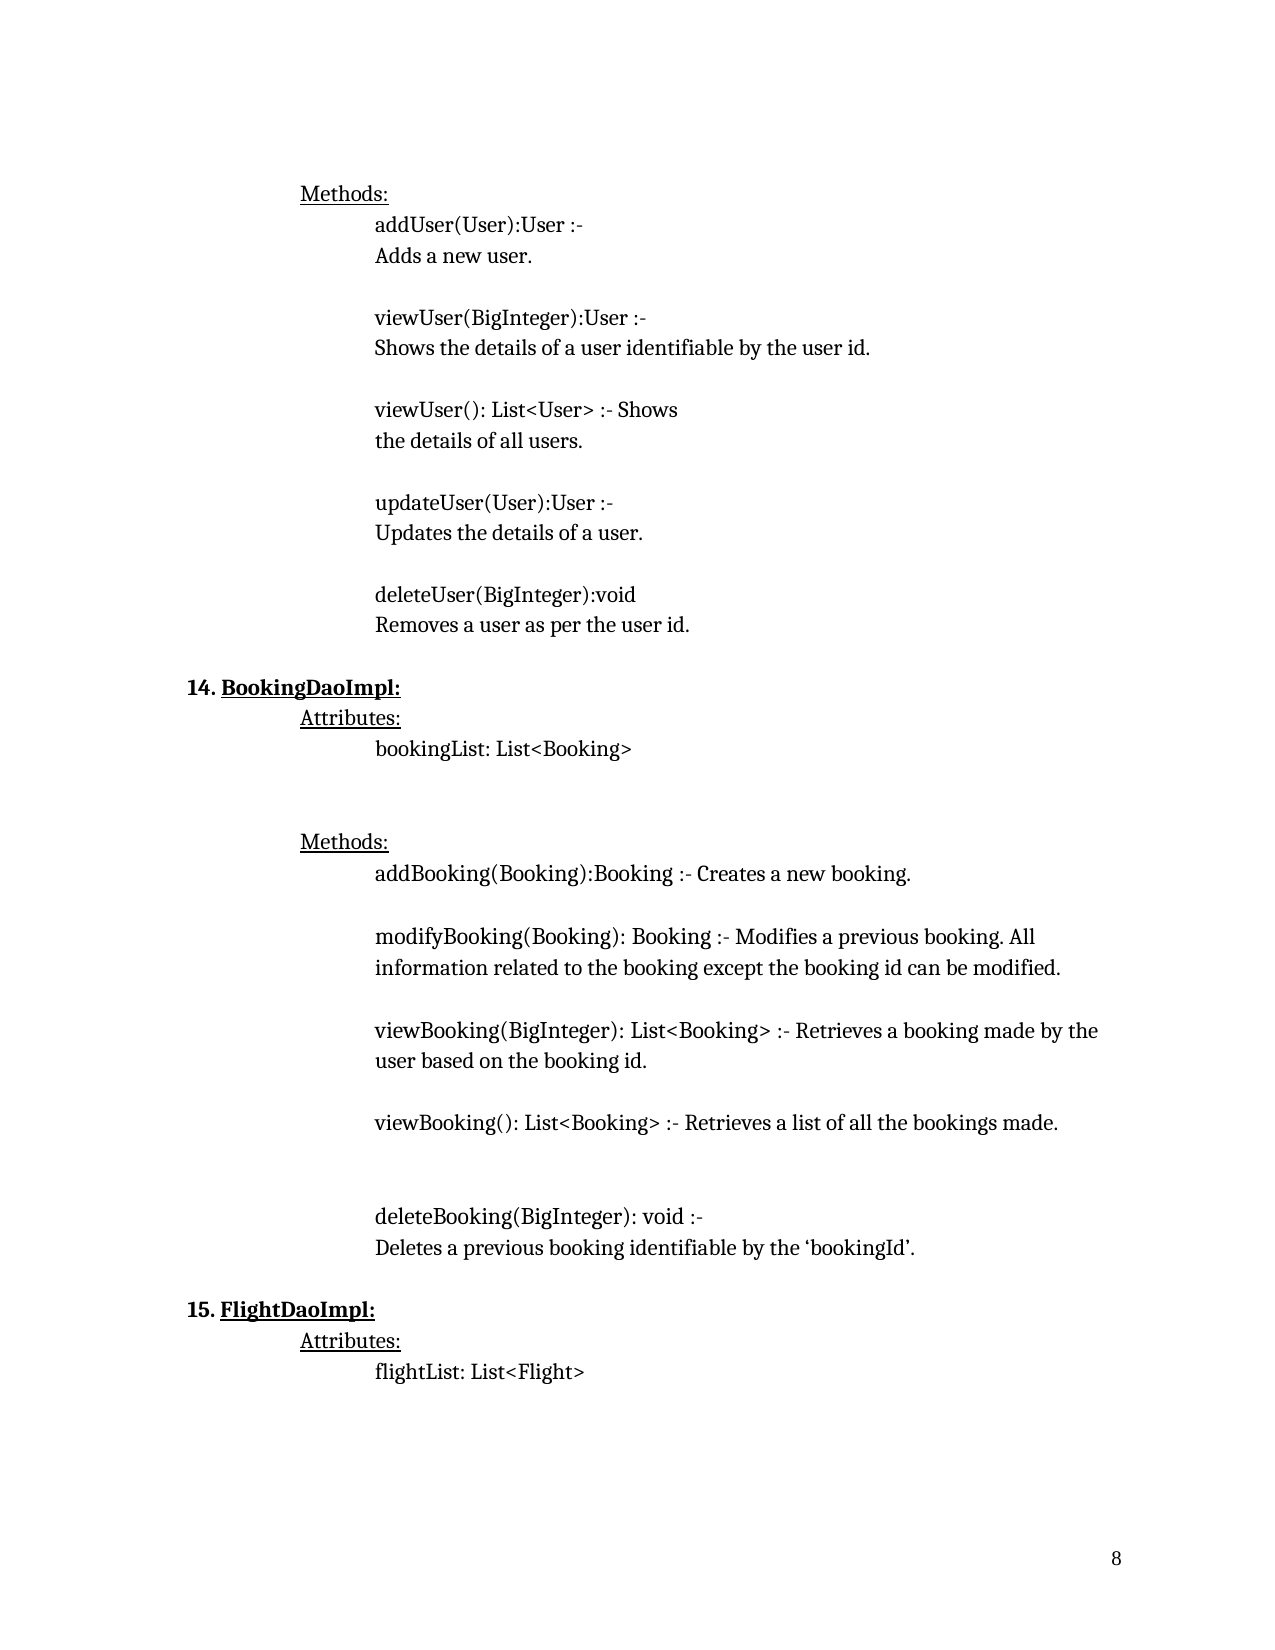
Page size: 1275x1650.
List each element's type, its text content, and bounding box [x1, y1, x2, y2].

text Attributes: [300, 705, 1135, 731]
text deleteUser(BigInteger):void [375, 582, 1135, 608]
text viewBooking(BigInteger): List<Booking> :- Retrieves a booking made by the user based on the booking id. [375, 1016, 1104, 1074]
text 15. FlightDaoImpl: [187, 1297, 1135, 1323]
text deleteBooking(BigInteger): void :- [375, 1203, 1135, 1231]
text addBooking(Booking):Booking :- Creates a new booking. [375, 860, 1135, 887]
text viewBooking(): List<Booking> :- Retrieves a list of all the bookings made. [375, 1110, 1078, 1136]
text Attributes: [300, 1328, 1135, 1354]
text viewUser(): List<User> :- Shows the details of all users. [375, 397, 688, 454]
text Shows the details of a user identifiable by the user id. [375, 335, 1135, 361]
text addUser(User):User :- Adds a new user. [375, 212, 611, 269]
text Methods: [300, 181, 1135, 208]
text modifyBooking(Booking): Booking :- Modifies a previous booking. All information related to the booking except the booking id can be modified. [375, 923, 1096, 981]
text Removes a user as per the user id. [375, 612, 1135, 639]
text bookingList: List<Booking> [375, 736, 1135, 762]
text viewUser(BigInteger):User :- [375, 304, 1135, 331]
text Methods: [300, 829, 1135, 855]
text 14. BookingDaoImpl: [187, 674, 1135, 701]
text flightList: List<Flight> [375, 1358, 1135, 1385]
text updateUser(User):User :- Updates the details of a user. [375, 489, 685, 546]
text Deletes a previous booking identifiable by the ‘bookingId’. [375, 1235, 1135, 1261]
